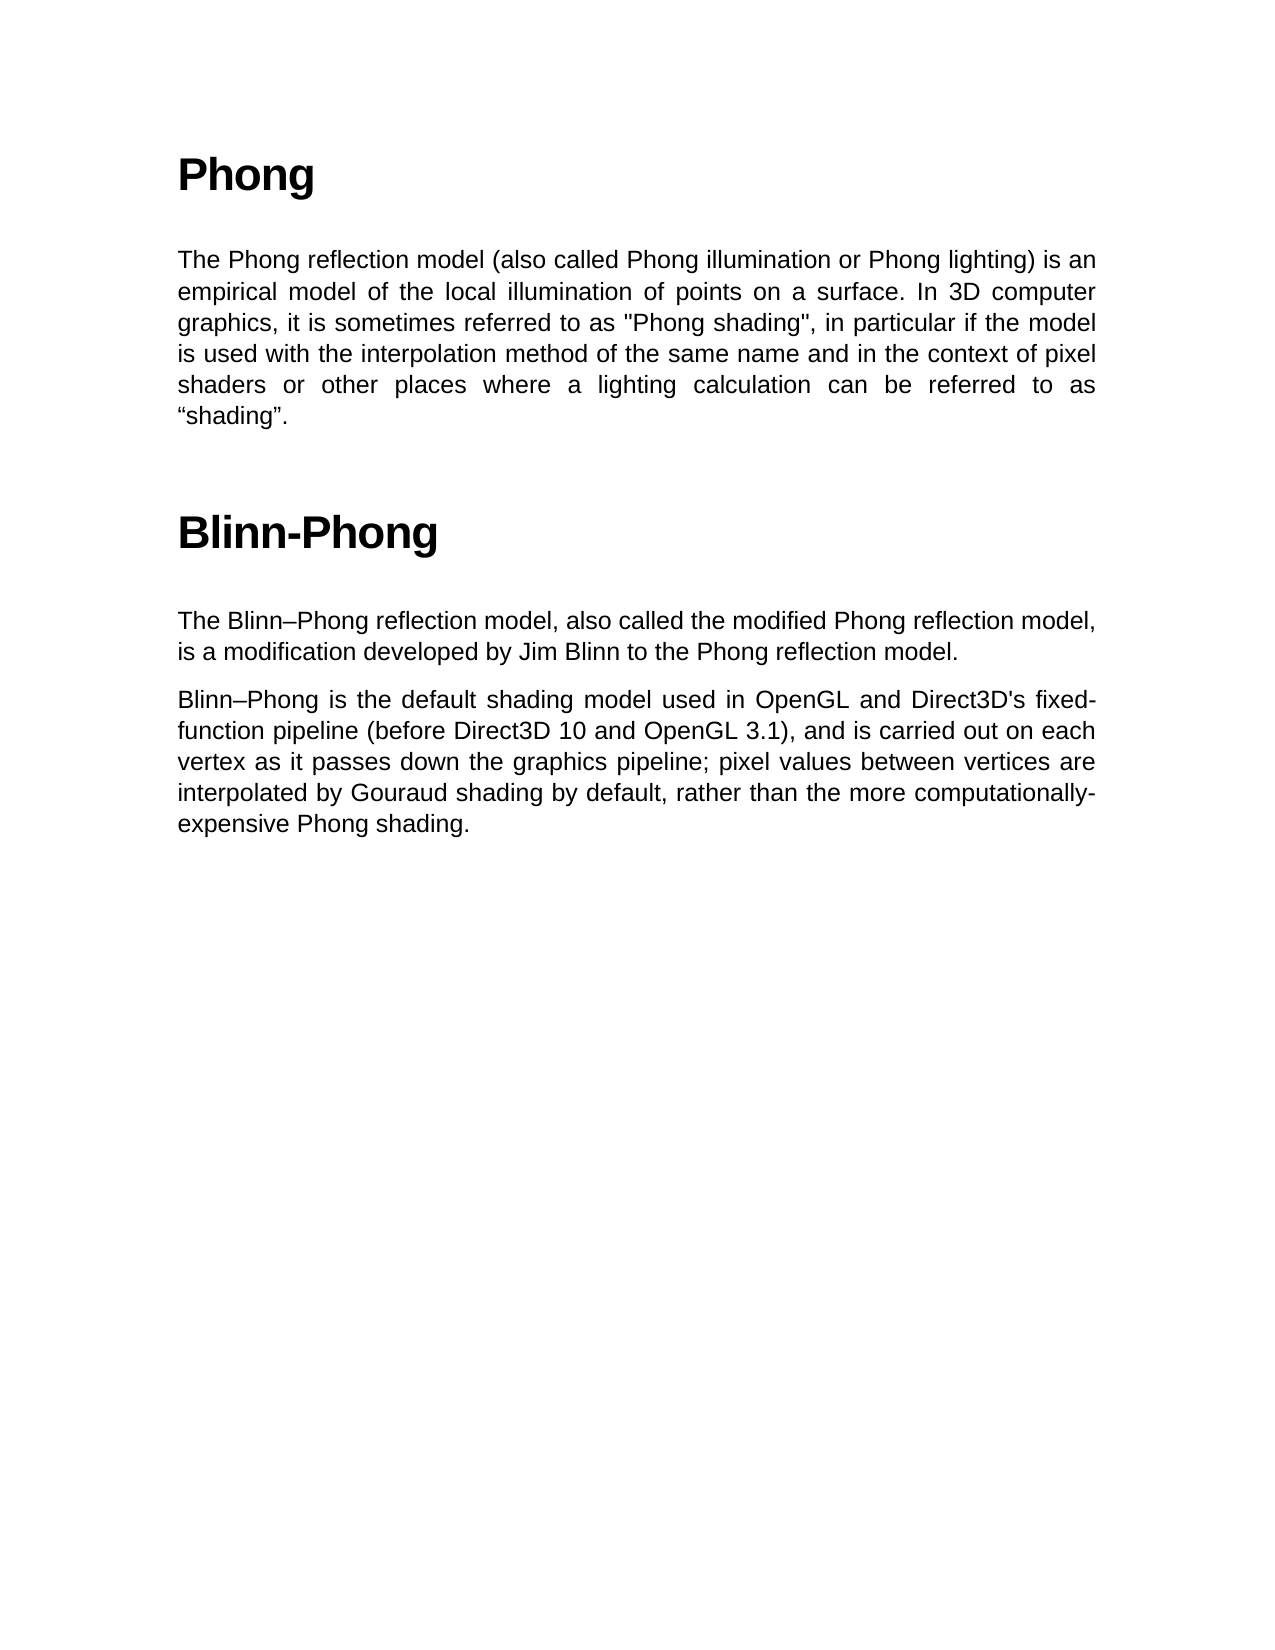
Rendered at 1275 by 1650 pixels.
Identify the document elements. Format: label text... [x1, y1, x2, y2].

text The Blinn–Phong reflection model, also called the modified Phong reflection model, is a modification developed by Jim Blinn to the Phong reflection model. [177, 606, 1098, 666]
text The Phong reflection model (also called Phong illumination or Phong lighting) is an empirical model of the local illumination of points on a surface. In 3D computer graphics, it is sometimes referred to as "Phong shading", in particular if the model is used with the interpolation method of the same name and in the context of pixel shaders or other places where a lighting calculation can be referred to as “shading”. [177, 245, 1098, 429]
text Blinn–Phong is the default shading model used in OpenGL and Direct3D's fixed-function pipeline (before Direct3D 10 and OpenGL 3.1), and is carried out on each vertex as it passes down the graphics pipeline; pixel values between vertices are interpolated by Gouraud shading by default, rather than the more computationally-expensive Phong shading. [177, 685, 1098, 838]
title Blinn-Phong [177, 506, 1098, 558]
title Phong [177, 148, 1098, 200]
